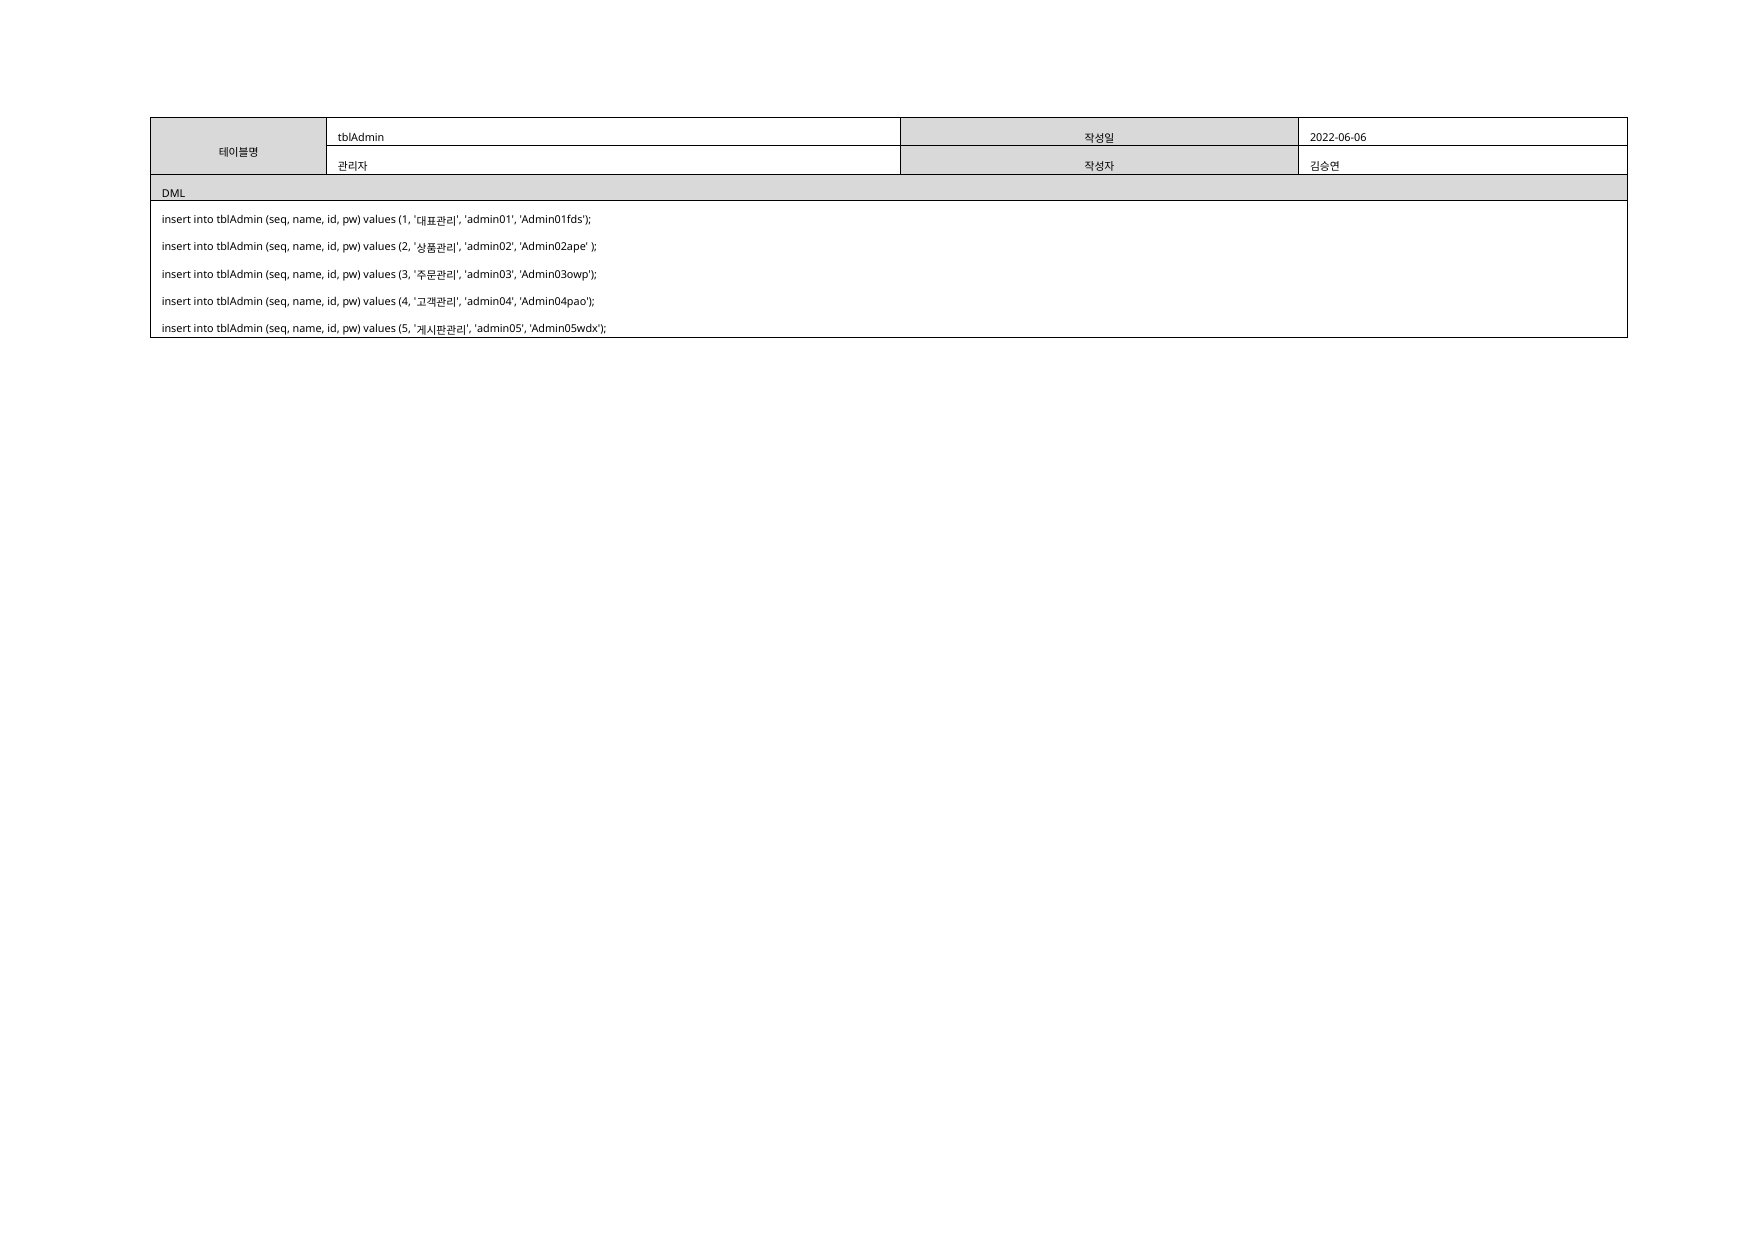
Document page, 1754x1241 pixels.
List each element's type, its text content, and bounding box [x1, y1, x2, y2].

table_header 테이블명 [151, 118, 326, 174]
table_header 작성일 [901, 118, 1298, 145]
table_cell 관리자 [327, 146, 900, 174]
table_cell DML [151, 175, 1627, 200]
table_cell 김승연 [1299, 146, 1627, 174]
table_header 2022-06-06 [1299, 118, 1627, 145]
table_cell 작성자 [901, 146, 1298, 174]
table_cell insert into tblAdmin (seq, name, id, pw) values (1, '대표관리', 'admin01', 'Admin01fds'); insert into tblAdmin (seq, name, id, pw) values (2, '상품관리', 'admin02', 'Admin02ape' ); insert into tblAdmin (seq, name, id, pw) values (3, '주문관리', 'admin03', 'Admin03owp'); insert into tblAdmin (seq, name, id, pw) values (4, '고객관리', 'admin04', 'Admin04pao'); insert into tblAdmin (seq, name, id, pw) values (5, '게시판관리', 'admin05', 'Admin05wdx'); [151, 201, 1627, 337]
table_header tblAdmin [327, 118, 900, 145]
